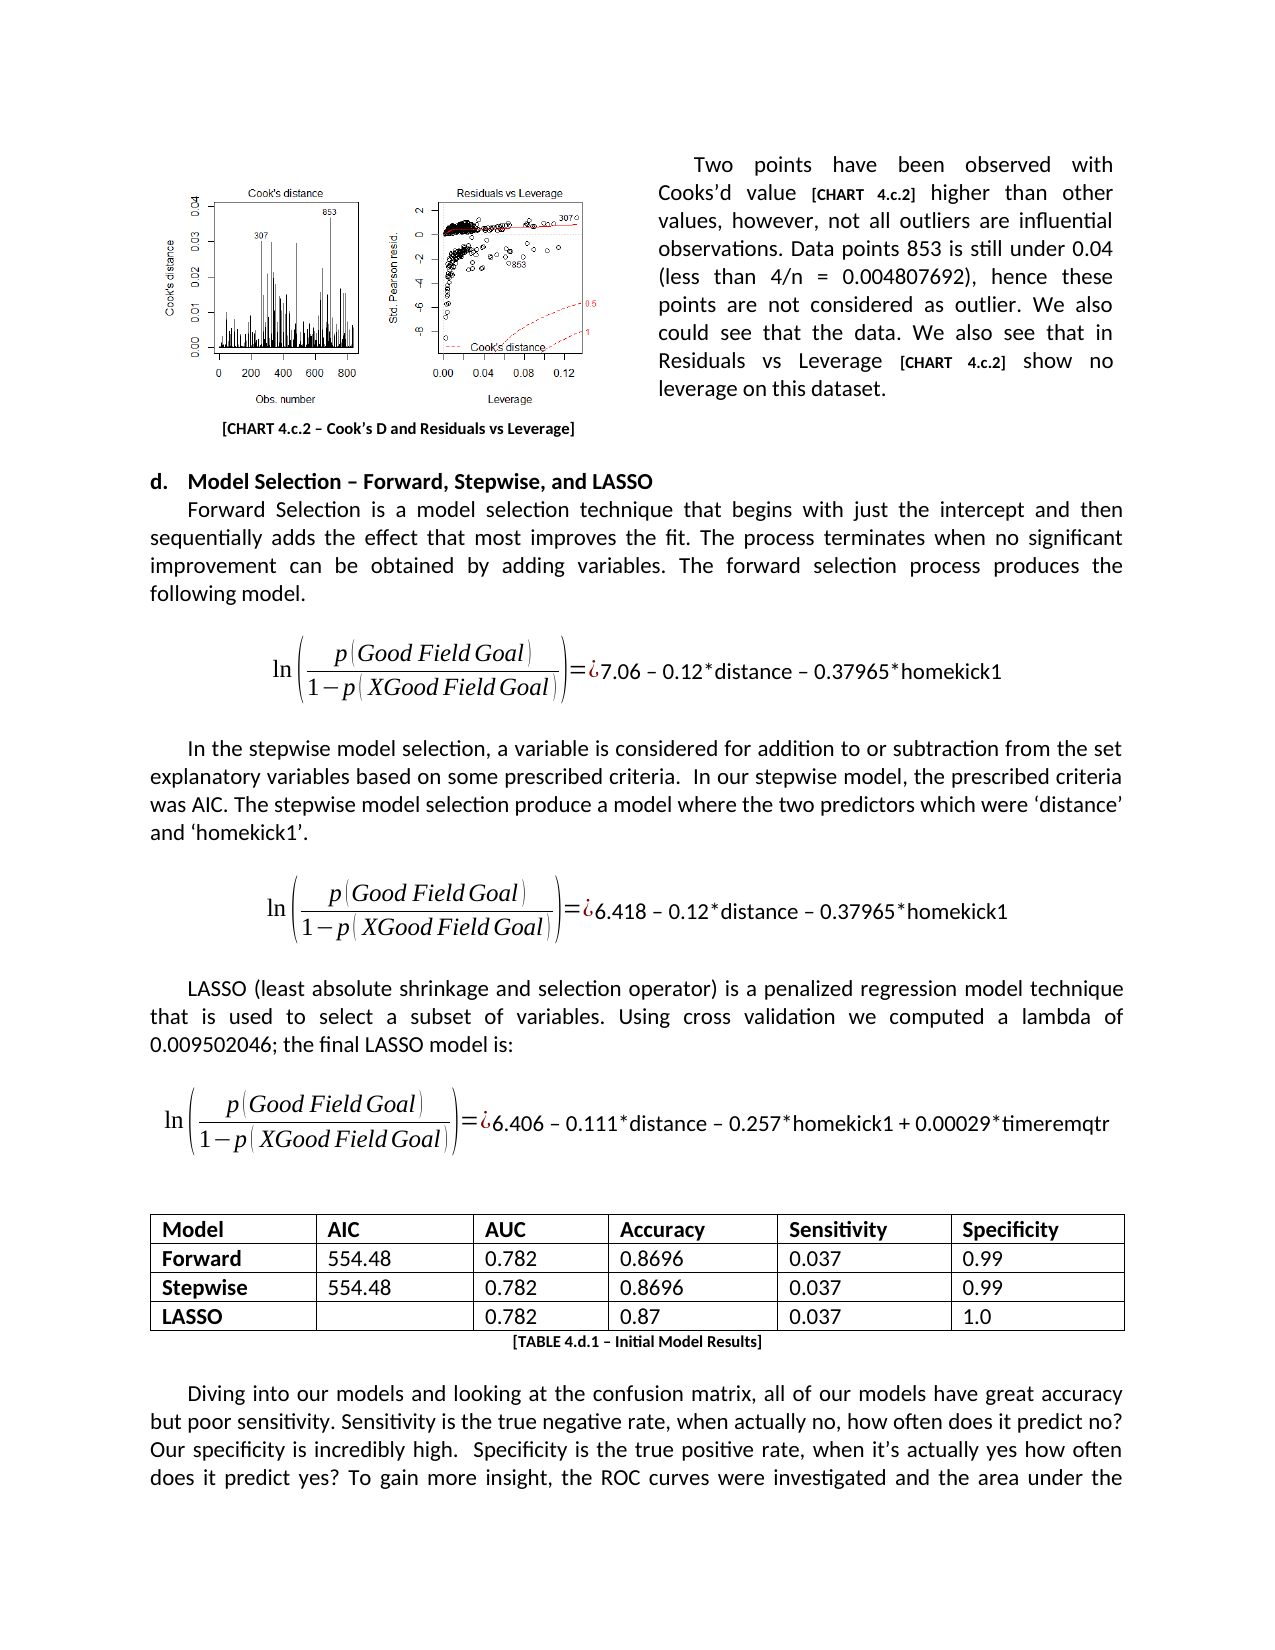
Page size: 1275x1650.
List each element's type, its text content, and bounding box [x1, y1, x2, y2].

table_header Model [151, 1215, 316, 1243]
table_cell 554.48 [317, 1273, 473, 1301]
table_cell 0.782 [474, 1302, 608, 1330]
table_header AIC [317, 1215, 473, 1243]
table_header [CHART 4.c.2 – Cook’s D and Residuals vs Leverage] [150, 150, 647, 439]
table_header Accuracy [609, 1215, 777, 1243]
text Forward Selection is a model selection technique that begins with just the intercept and then sequentially adds the effect that most improves the fit. The process terminates when no significant improvement can be obtained by adding variables. The forward selection process produces the following model. [150, 495, 1125, 607]
table_cell 554.48 [317, 1244, 473, 1272]
table_cell Forward [151, 1244, 316, 1272]
text [TABLE 4.d.1 – Initial Model Results] [150, 1331, 1125, 1351]
text 7.06 – 0.12*distance – 0.37965*homekick1 [150, 635, 1125, 706]
text 6.418 – 0.12*distance – 0.37965*homekick1 [150, 874, 1125, 946]
table_cell 0.037 [778, 1302, 951, 1330]
table_header AUC [474, 1215, 608, 1243]
table_cell 0.8696 [609, 1273, 777, 1301]
table_cell 0.037 [778, 1244, 951, 1272]
table_cell [317, 1302, 473, 1330]
table_cell Stepwise [151, 1273, 316, 1301]
table_cell 0.99 [952, 1273, 1124, 1301]
table_cell 0.782 [474, 1244, 608, 1272]
picture [161, 150, 609, 419]
table_header Sensitivity [778, 1215, 951, 1243]
table_header Specificity [952, 1215, 1124, 1243]
table_cell 0.99 [952, 1244, 1124, 1272]
table_cell LASSO [151, 1302, 316, 1330]
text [150, 1379, 1125, 1492]
table_cell 1.0 [952, 1302, 1124, 1330]
list Model Selection – Forward, Stepwise, and LASSO [150, 467, 1125, 495]
table_header Two points have been observed with Cooks’d value [CHART 4.c.2] higher than other values, however, not all outliers are influential observations. Data points 853 is still under 0.04 (less than 4/n = 0.004807692), hence these points are not considered as outlier. We also could see that the data. We also see that in Residuals vs Leverage [CHART 4.c.2] show no leverage on this dataset. [647, 150, 1125, 439]
table_cell 0.037 [778, 1273, 951, 1301]
table_cell 0.782 [474, 1273, 608, 1301]
text 6.406 – 0.111*distance – 0.257*homekick1 + 0.00029*timeremqtr [150, 1086, 1125, 1158]
table_cell 0.8696 [609, 1244, 777, 1272]
table_cell 0.87 [609, 1302, 777, 1330]
text LASSO (least absolute shrinkage and selection operator) is a penalized regression model technique that is used to select a subset of variables. Using cross validation we computed a lambda of 0.009502046; the final LASSO model is: [150, 974, 1125, 1058]
text In the stepwise model selection, a variable is considered for addition to or subtraction from the set explanatory variables based on some prescribed criteria. In our stepwise model, the prescribed criteria was AIC. The stepwise model selection produce a model where the two predictors which were ‘distance’ and ‘homekick1’. [150, 734, 1125, 847]
